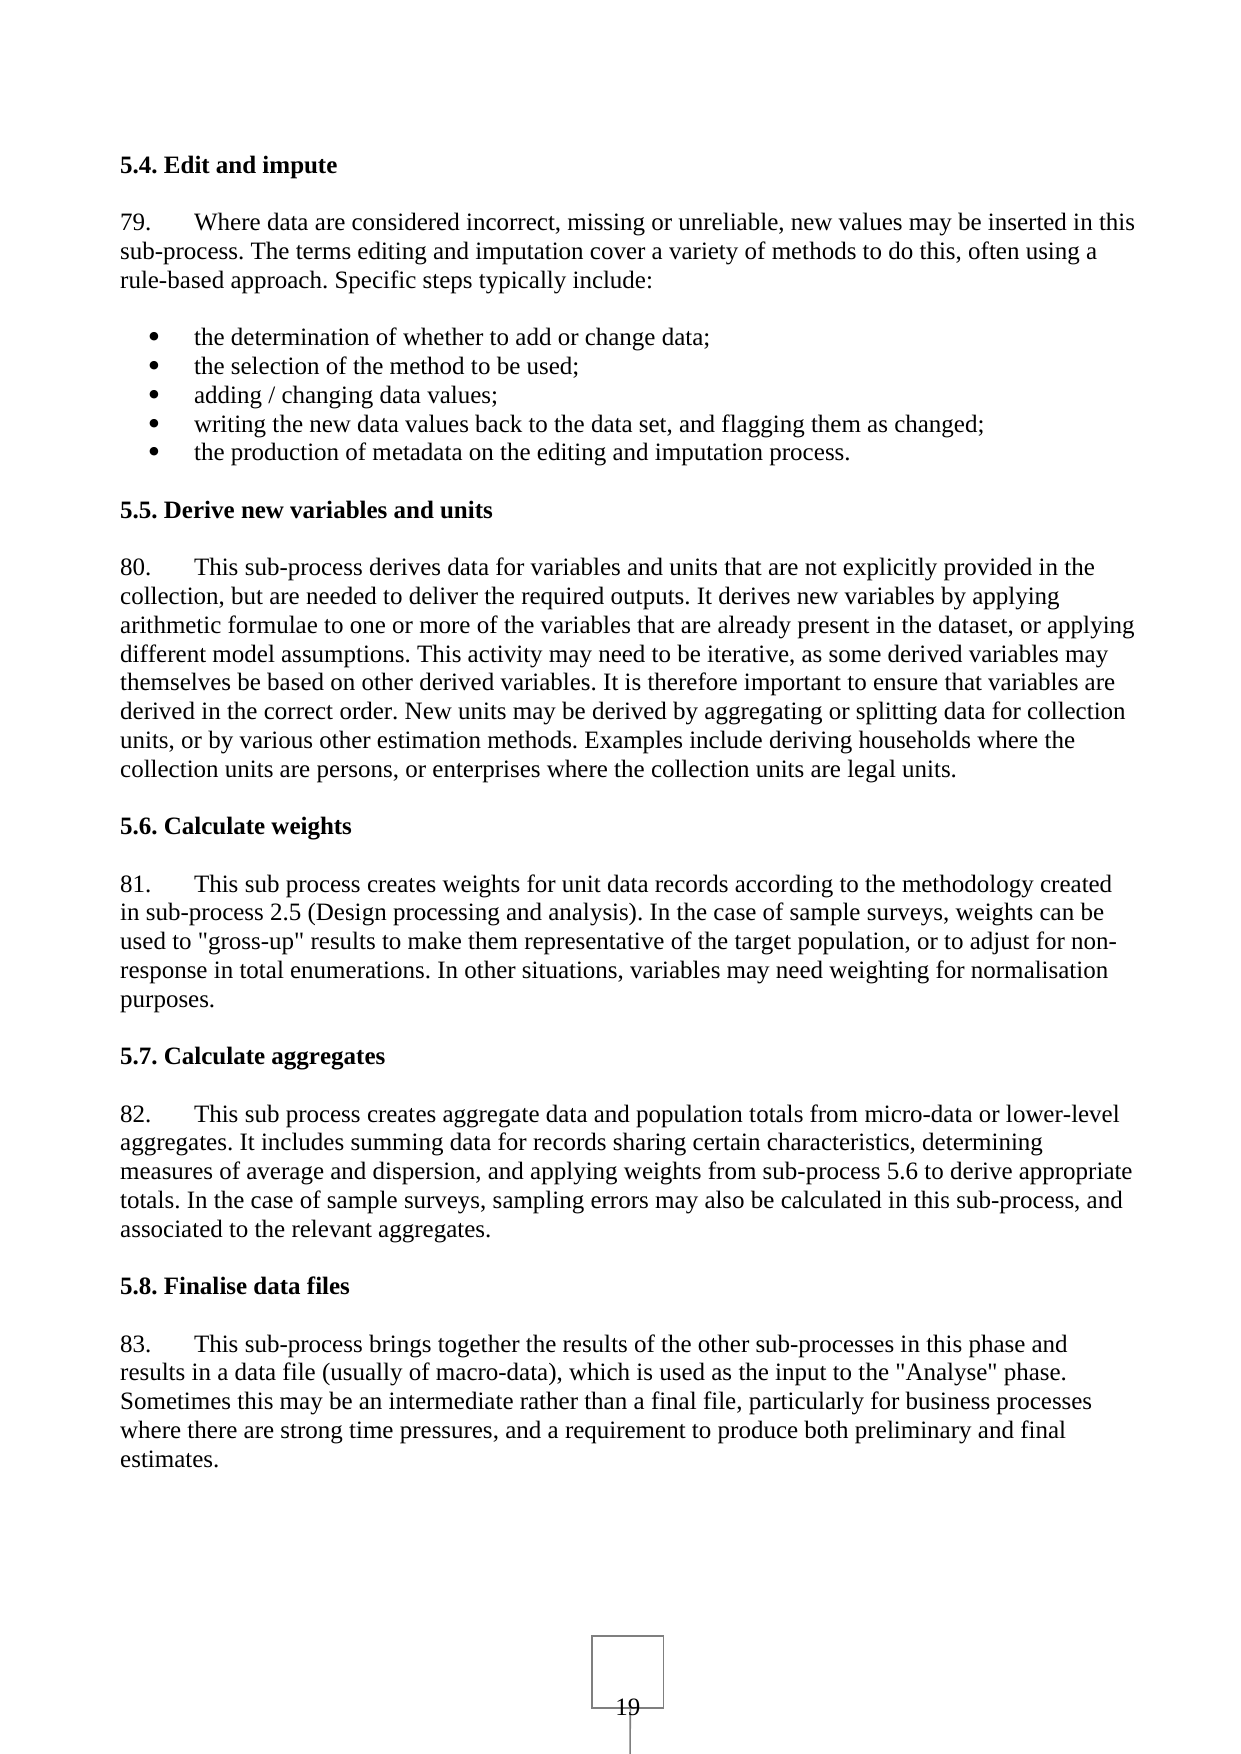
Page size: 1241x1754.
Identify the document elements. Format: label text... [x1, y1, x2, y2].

text 82. This sub process creates aggregate data and population totals from micro-data or lower-level aggregates. It includes summing data for records sharing certain characteristics, determining measures of average and dispersion, and applying weights from sub-process 5.6 to derive appropriate totals. In the case of sample surveys, sampling errors may also be calculated in this sub-process, and associated to the relevant aggregates. [120, 1099, 1135, 1242]
list the selection of the method to be used; [149, 351, 1135, 380]
text 80. This sub-process derives data for variables and units that are not explicitly provided in the collection, but are needed to deliver the required outputs. It derives new variables by applying arithmetic formulae to one or more of the variables that are already present in the dataset, or applying different model assumptions. This activity may need to be iterative, as some derived variables may themselves be based on other derived variables. It is therefore important to ensure that variables are derived in the correct order. New units may be derived by aggregating or splitting data for collection units, or by various other estimation methods. Examples include deriving households where the collection units are persons, or enterprises where the collection units are legal units. [120, 552, 1135, 782]
text 81. This sub process creates weights for unit data records according to the methodology created in sub-process 2.5 (Design processing and analysis). In the case of sample surveys, weights can be used to "gross-up" results to make them representative of the target population, or to adjust for non-response in total enumerations. In other situations, variables may need weighting for normalisation purposes. [120, 869, 1135, 1012]
text 83. This sub-process brings together the results of the other sub-processes in this phase and results in a data file (usually of macro-data), which is used as the input to the "Analyse" phase. Sometimes this may be an intermediate rather than a final file, particularly for business processes where there are strong time pressures, and a requirement to produce both preliminary and final estimates. [120, 1329, 1135, 1472]
text 79. Where data are considered incorrect, missing or unreliable, new values may be inserted in this sub-process. The terms editing and imputation cover a variety of methods to do this, often using a rule-based approach. Specific steps typically include: [120, 207, 1135, 294]
subtitle 5.6. Calculate weights [120, 811, 1135, 840]
list adding / changing data values; [149, 380, 1135, 409]
subtitle 5.8. Finalise data files [120, 1271, 1135, 1300]
list the determination of whether to add or change data; [149, 322, 1135, 351]
subtitle 5.4. Edit and impute [120, 150, 1135, 179]
list the production of metadata on the editing and imputation process. [149, 437, 1135, 466]
subtitle 5.7. Calculate aggregates [120, 1041, 1135, 1070]
list writing the new data values back to the data set, and flagging them as changed; [149, 409, 1135, 437]
subtitle 5.5. Derive new variables and units [120, 495, 1135, 524]
